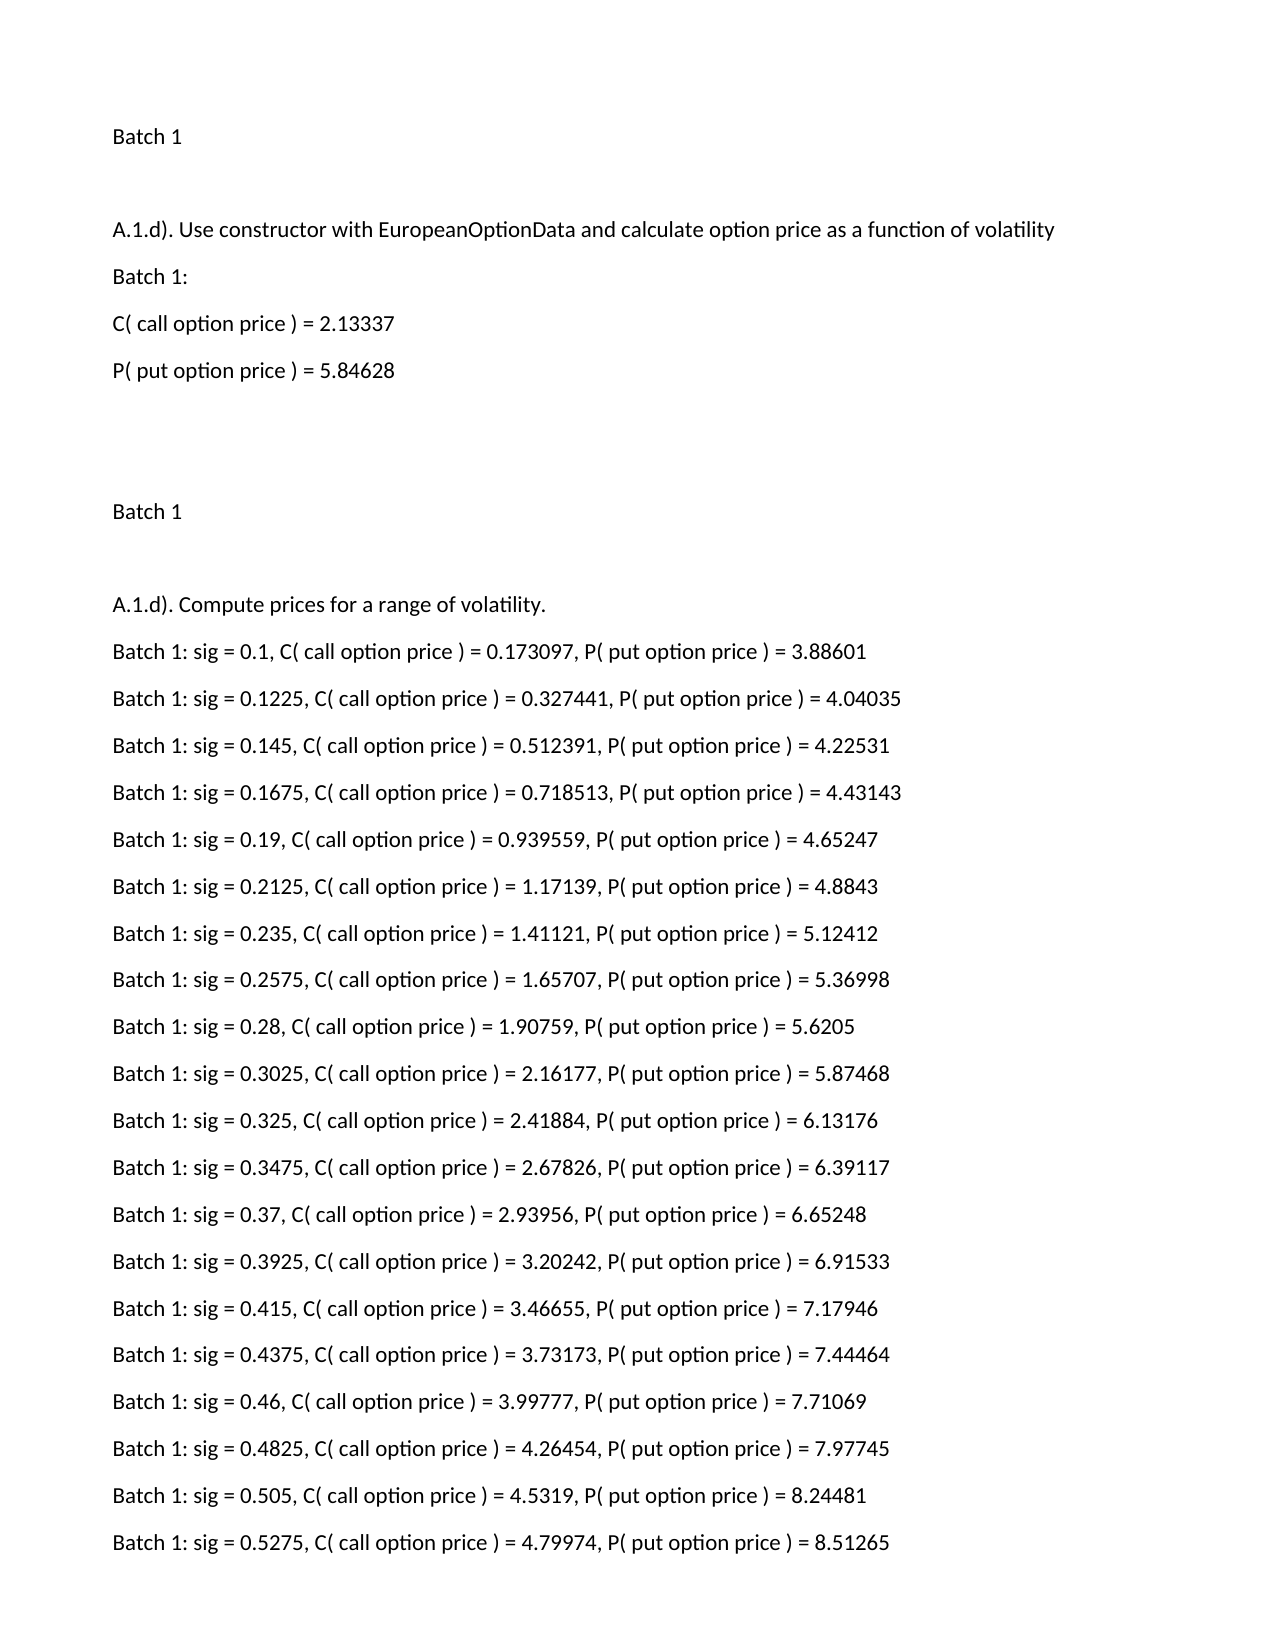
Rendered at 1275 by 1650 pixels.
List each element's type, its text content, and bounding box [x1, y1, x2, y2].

text Batch 1: sig = 0.2575, C( call option price ) = 1.65707, P( put option price ) = 5.36998 [112, 966, 1200, 994]
text Batch 1: sig = 0.37, C( call option price ) = 2.93956, P( put option price ) = 6.65248 [112, 1200, 1200, 1228]
text Batch 1: sig = 0.1, C( call option price ) = 0.173097, P( put option price ) = 3.88601 [112, 637, 1200, 666]
text P( put option price ) = 5.84628 [112, 356, 1200, 384]
text Batch 1: sig = 0.19, C( call option price ) = 0.939559, P( put option price ) = 4.65247 [112, 825, 1200, 853]
text A.1.d). Use constructor with EuropeanOptionData and calculate option price as a function of volatility [112, 216, 1200, 244]
text Batch 1 [112, 497, 1200, 525]
text Batch 1: sig = 0.3025, C( call option price ) = 2.16177, P( put option price ) = 5.87468 [112, 1059, 1200, 1087]
text Batch 1 [112, 122, 1200, 150]
text Batch 1: sig = 0.415, C( call option price ) = 3.46655, P( put option price ) = 7.17946 [112, 1294, 1200, 1322]
text Batch 1: sig = 0.1675, C( call option price ) = 0.718513, P( put option price ) = 4.43143 [112, 778, 1200, 806]
text Batch 1: sig = 0.1225, C( call option price ) = 0.327441, P( put option price ) = 4.04035 [112, 684, 1200, 712]
text A.1.d). Compute prices for a range of volatility. [112, 591, 1200, 619]
text C( call option price ) = 2.13337 [112, 309, 1200, 337]
text Batch 1: sig = 0.505, C( call option price ) = 4.5319, P( put option price ) = 8.24481 [112, 1481, 1200, 1509]
text Batch 1: sig = 0.4375, C( call option price ) = 3.73173, P( put option price ) = 7.44464 [112, 1341, 1200, 1369]
text Batch 1: sig = 0.2125, C( call option price ) = 1.17139, P( put option price ) = 4.8843 [112, 872, 1200, 900]
text Batch 1: sig = 0.325, C( call option price ) = 2.41884, P( put option price ) = 6.13176 [112, 1106, 1200, 1134]
text Batch 1: sig = 0.235, C( call option price ) = 1.41121, P( put option price ) = 5.12412 [112, 919, 1200, 947]
text Batch 1: sig = 0.145, C( call option price ) = 0.512391, P( put option price ) = 4.22531 [112, 731, 1200, 759]
text Batch 1: sig = 0.4825, C( call option price ) = 4.26454, P( put option price ) = 7.97745 [112, 1434, 1200, 1462]
text Batch 1: sig = 0.3475, C( call option price ) = 2.67826, P( put option price ) = 6.39117 [112, 1153, 1200, 1181]
text Batch 1: sig = 0.46, C( call option price ) = 3.99777, P( put option price ) = 7.71069 [112, 1387, 1200, 1416]
text Batch 1: sig = 0.28, C( call option price ) = 1.90759, P( put option price ) = 5.6205 [112, 1012, 1200, 1041]
text Batch 1: [112, 262, 1200, 291]
text Batch 1: sig = 0.3925, C( call option price ) = 3.20242, P( put option price ) = 6.91533 [112, 1247, 1200, 1275]
text Batch 1: sig = 0.5275, C( call option price ) = 4.79974, P( put option price ) = 8.51265 [112, 1528, 1200, 1556]
